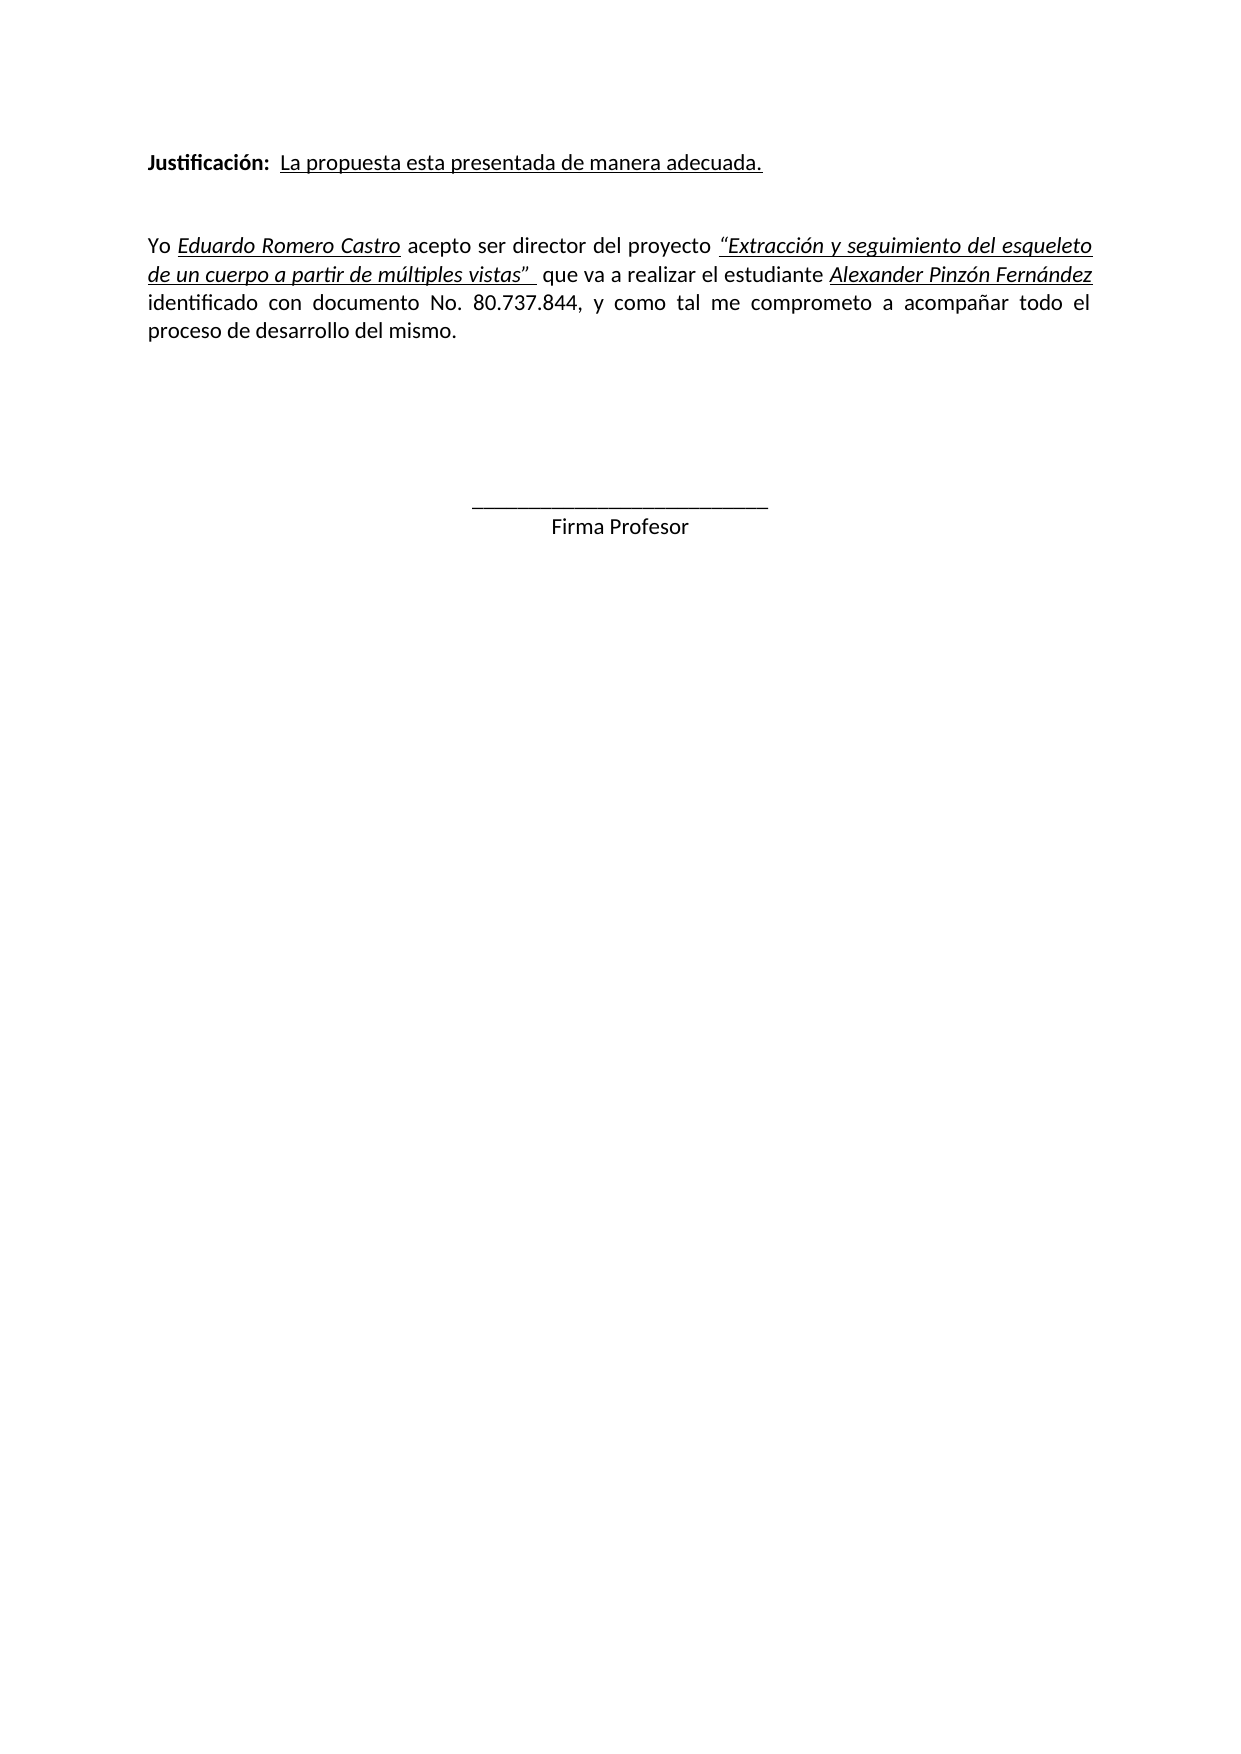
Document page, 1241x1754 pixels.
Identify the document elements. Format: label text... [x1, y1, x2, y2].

text Firma Profesor [148, 512, 1093, 540]
text __________________________ [148, 484, 1093, 512]
text Yo Eduardo Romero Castro acepto ser director del proyecto “Extracción y seguimiento del esqueleto de un cuerpo a partir de múltiples vistas” que va a realizar el estudiante Alexander Pinzón Fernández identificado con documento No. 80.737.844, y como tal me comprometo a acompañar todo el proceso de desarrollo del mismo. [148, 232, 1093, 344]
text Justificación: La propuesta esta presentada de manera adecuada. [148, 148, 1093, 176]
